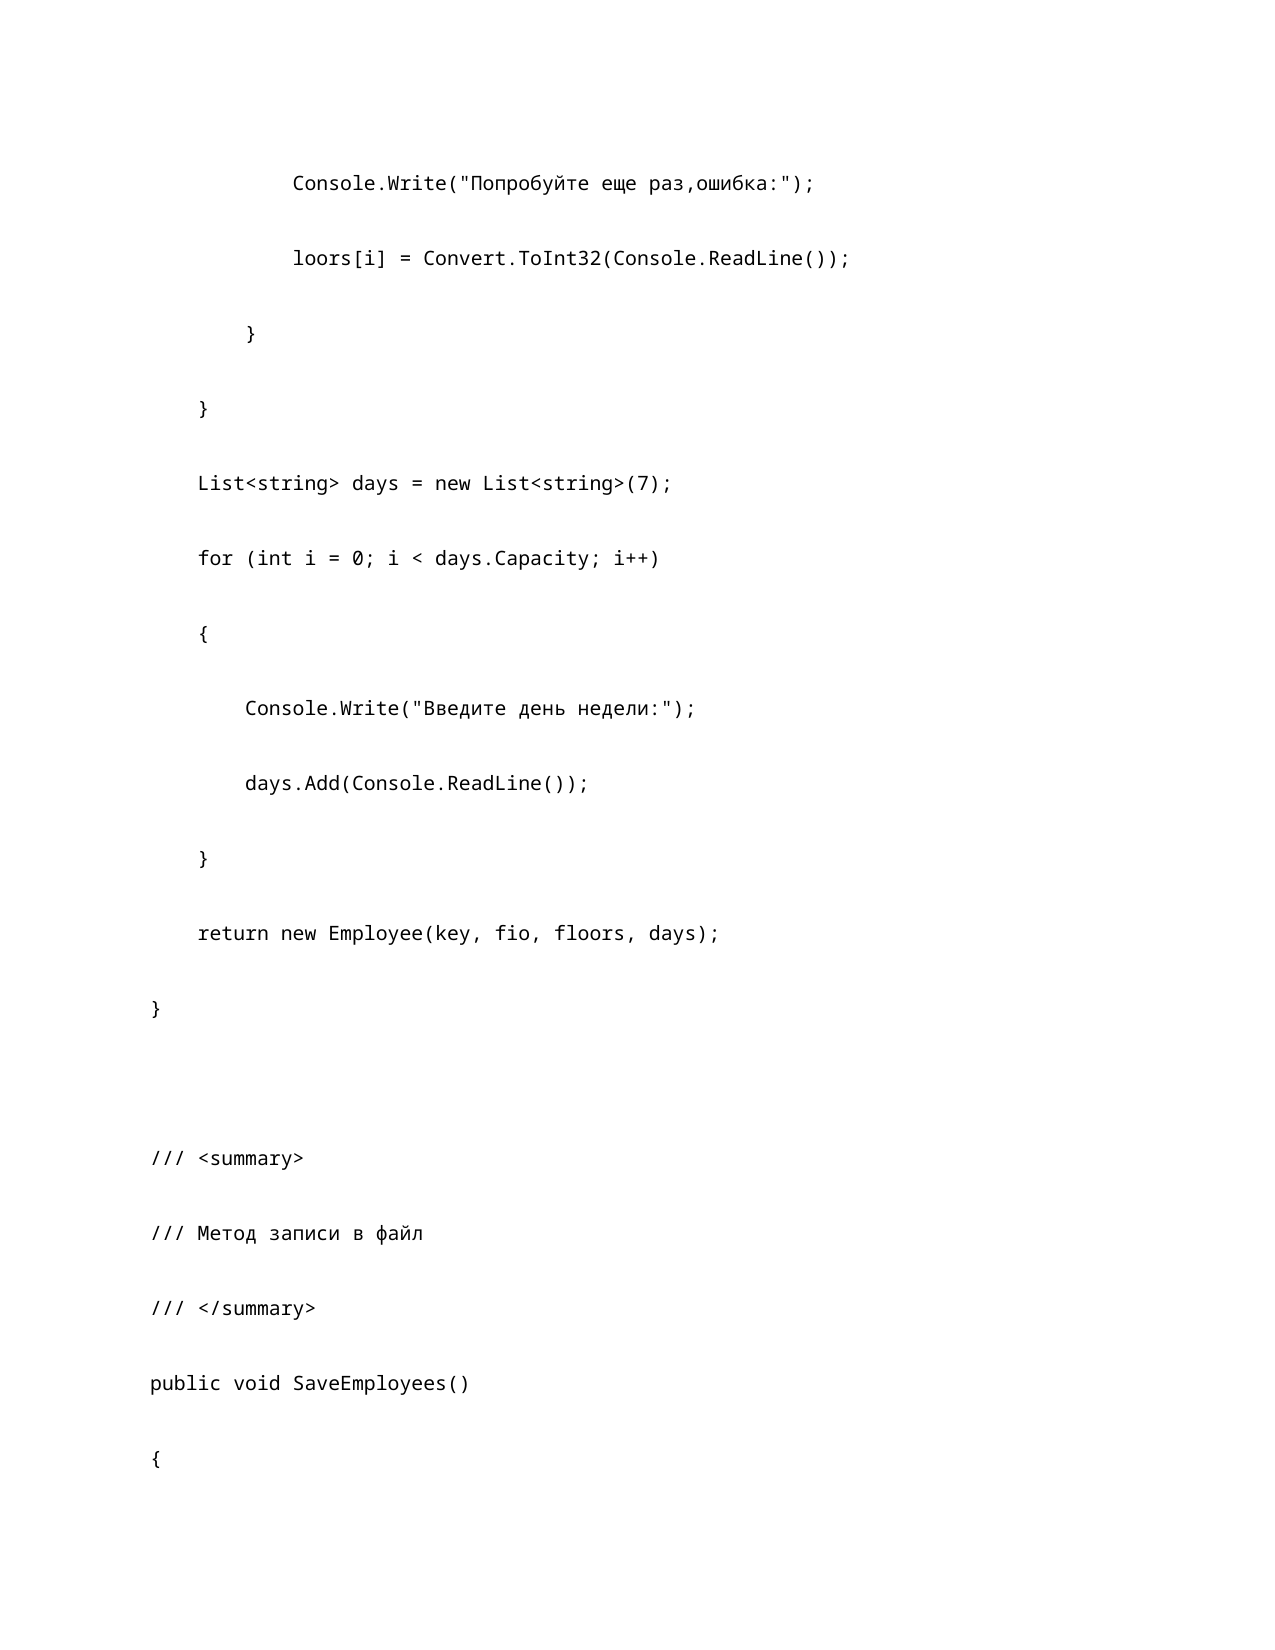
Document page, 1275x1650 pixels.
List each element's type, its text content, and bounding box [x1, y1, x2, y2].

text Console.Write("Попробуйте еще раз,ошибка:"); [150, 150, 1125, 200]
text } [150, 975, 1125, 1025]
text } [150, 825, 1125, 875]
text { [150, 600, 1125, 650]
text Console.Write("Введите день недели:"); [150, 675, 1125, 725]
text public void SaveEmployees() [150, 1350, 1125, 1400]
text for (int i = 0; i < days.Capacity; i++) [150, 525, 1125, 575]
text /// </summary> [150, 1275, 1125, 1325]
text return new Employee(key, fio, floors, days); [150, 900, 1125, 950]
text loors[i] = Convert.ToInt32(Console.ReadLine()); [150, 225, 1125, 275]
text days.Add(Console.ReadLine()); [150, 750, 1125, 800]
text /// <summary> [150, 1125, 1125, 1175]
text /// Метод записи в файл [150, 1200, 1125, 1250]
text List<string> days = new List<string>(7); [150, 450, 1125, 500]
text } [150, 300, 1125, 350]
text { [150, 1425, 1125, 1475]
text } [150, 375, 1125, 425]
